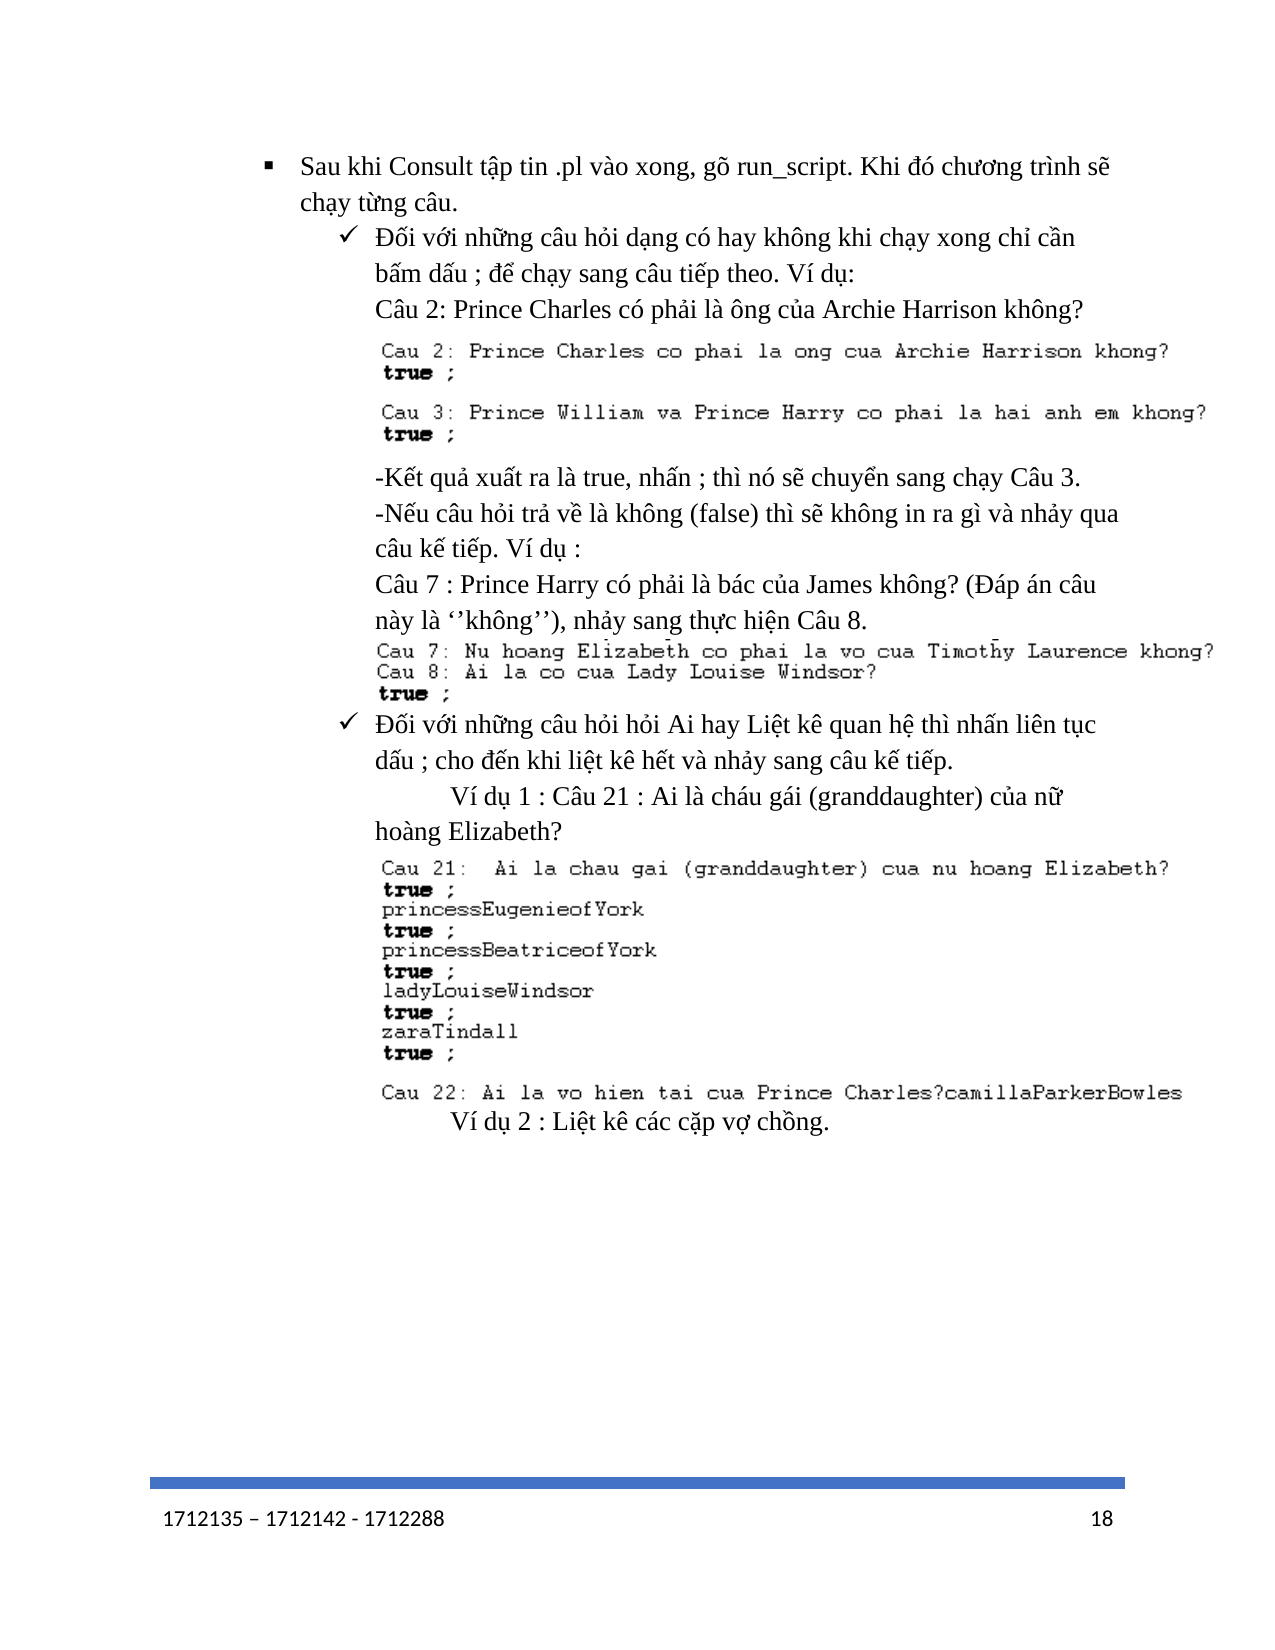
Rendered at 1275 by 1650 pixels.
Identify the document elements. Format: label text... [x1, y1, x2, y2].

picture [375, 851, 1193, 1101]
list Đối với những câu hỏi hỏi Ai hay Liệt kê quan hệ thì nhấn liên tục dấu ; cho đến khi liệt kê hết và nhảy sang câu kế tiếp. [337, 708, 1125, 775]
list Ví dụ 1 : Câu 21 : Ai là cháu gái (granddaughter) của nữ hoàng Elizabeth? [375, 779, 1125, 846]
list Đối với những câu hỏi dạng có hay không khi chạy xong chỉ cần bấm dấu ; để chạy sang câu tiếp theo. Ví dụ: [337, 222, 1125, 288]
list Ví dụ 2 : Liệt kê các cặp vợ chồng. [375, 1105, 1125, 1136]
list Sau khi Consult tập tin .pl vào xong, gõ run_script. Khi đó chương trình sẽ chạy từng câu. [262, 150, 1125, 217]
list Câu 2: Prince Charles có phải là ông của Archie Harrison không? [375, 293, 1125, 324]
list Câu 7 : Prince Harry có phải là bác của James không? (Đáp án câu này là ‘’không’’), nhảy sang thực hiện Câu 8. [375, 568, 1125, 635]
list -Kết quả xuất ra là true, nhấn ; thì nó sẽ chuyển sang chạy Câu 3. [375, 461, 1125, 492]
picture [375, 639, 1238, 704]
list -Nếu câu hỏi trả về là không (false) thì sẽ không in ra gì và nhảy qua câu kế tiếp. Ví dụ : [375, 497, 1125, 564]
picture [375, 328, 1224, 457]
